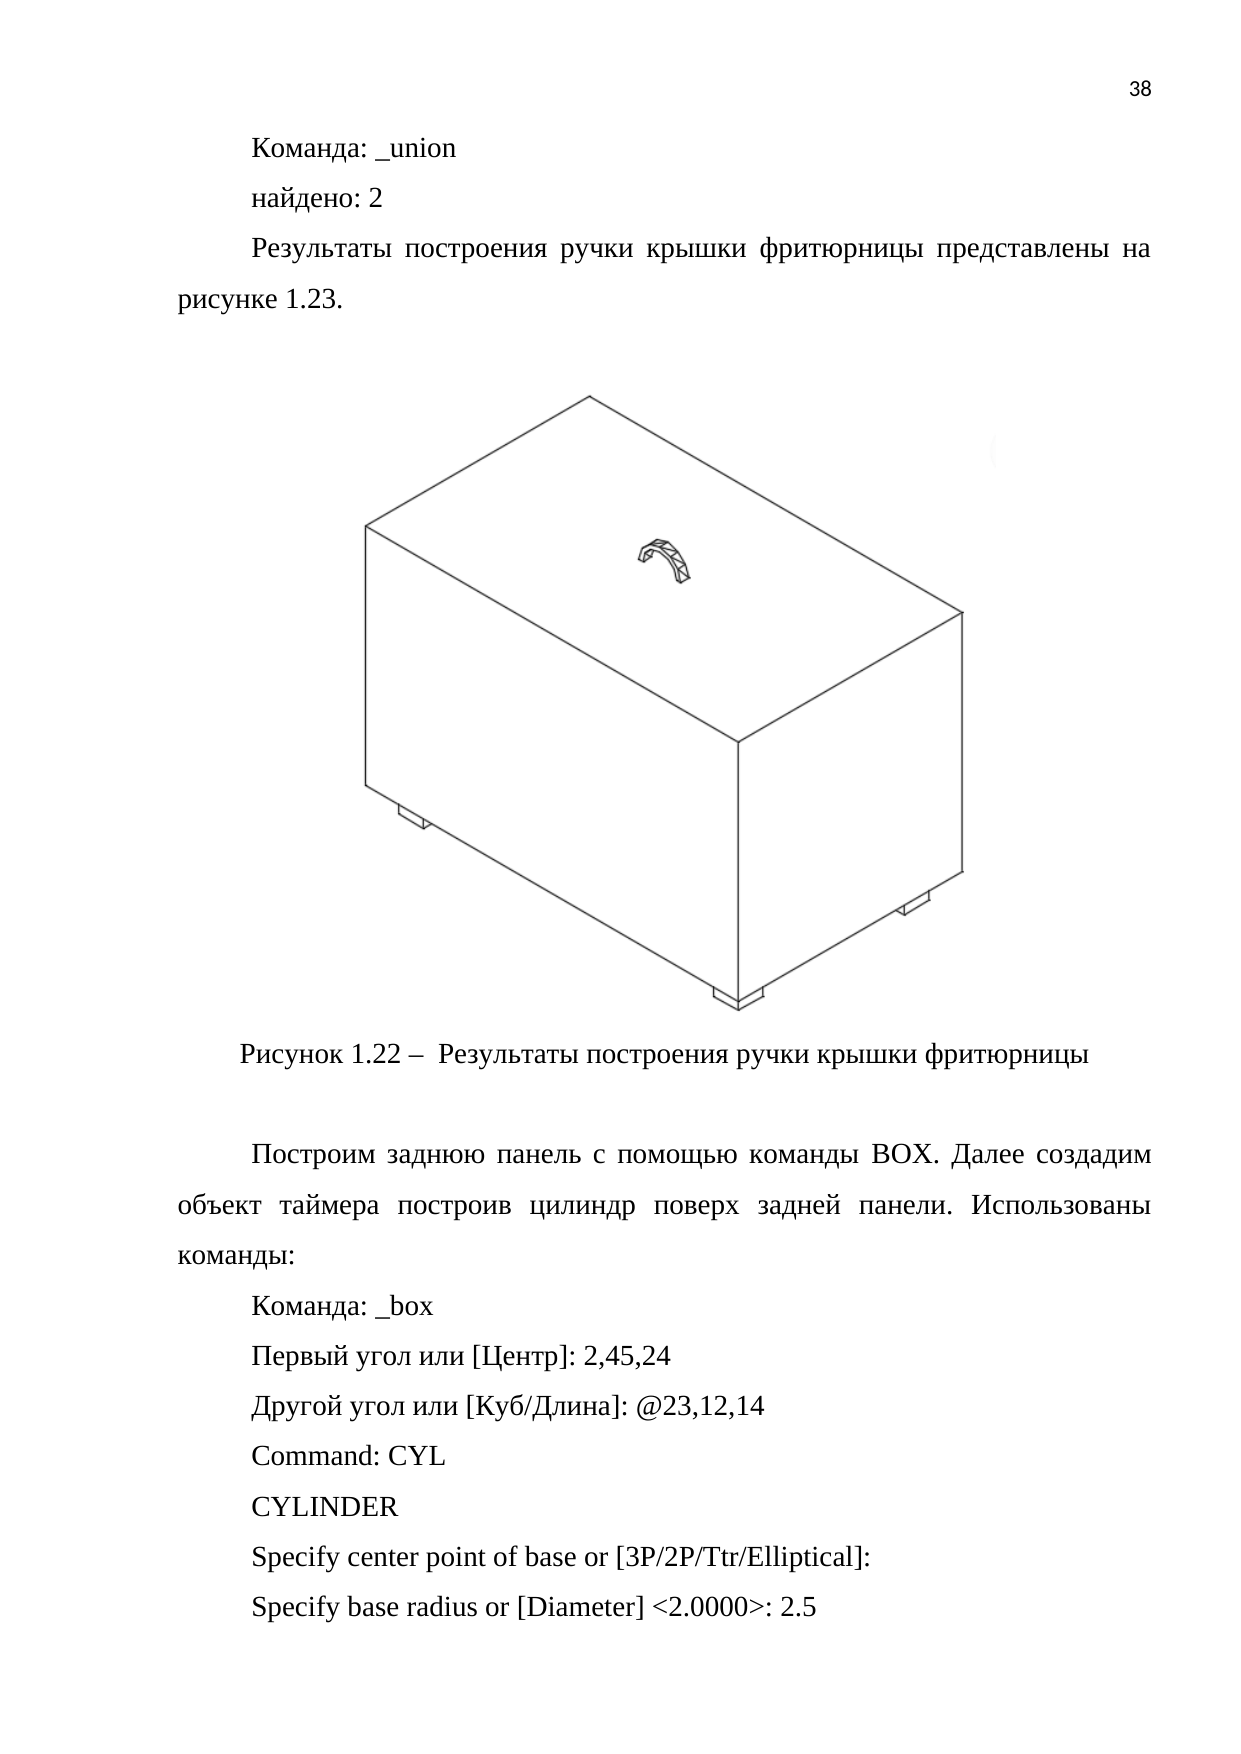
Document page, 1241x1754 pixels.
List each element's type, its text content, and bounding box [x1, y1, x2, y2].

text Рисунок 1.22 – Результаты построения ручки крышки фритюрницы [177, 1036, 1152, 1069]
picture [333, 381, 996, 1022]
text Результаты построения ручки крышки фритюрницы представлены на рисунке 1.23. [177, 230, 1152, 314]
text Specify base radius or [Diameter] <2.0000>: 2.5 [177, 1589, 1152, 1623]
text Другой угол или [Куб/Длина]: @23,12,14 [177, 1388, 1152, 1422]
text Команда: _union [177, 130, 1152, 163]
text Command: CYL [177, 1438, 1152, 1472]
text CYLINDER [177, 1489, 1152, 1522]
text Построим заднюю панель с помощью команды BOX. Далее создадим объект таймера построив цилиндр поверх задней панели. Использованы команды: [177, 1137, 1152, 1271]
text Команда: _box [177, 1288, 1152, 1321]
text найдено: 2 [177, 180, 1152, 214]
text Первый угол или [Центр]: 2,45,24 [177, 1338, 1152, 1371]
text Specify center point of base or [3P/2P/Ttr/Elliptical]: [177, 1539, 1152, 1573]
